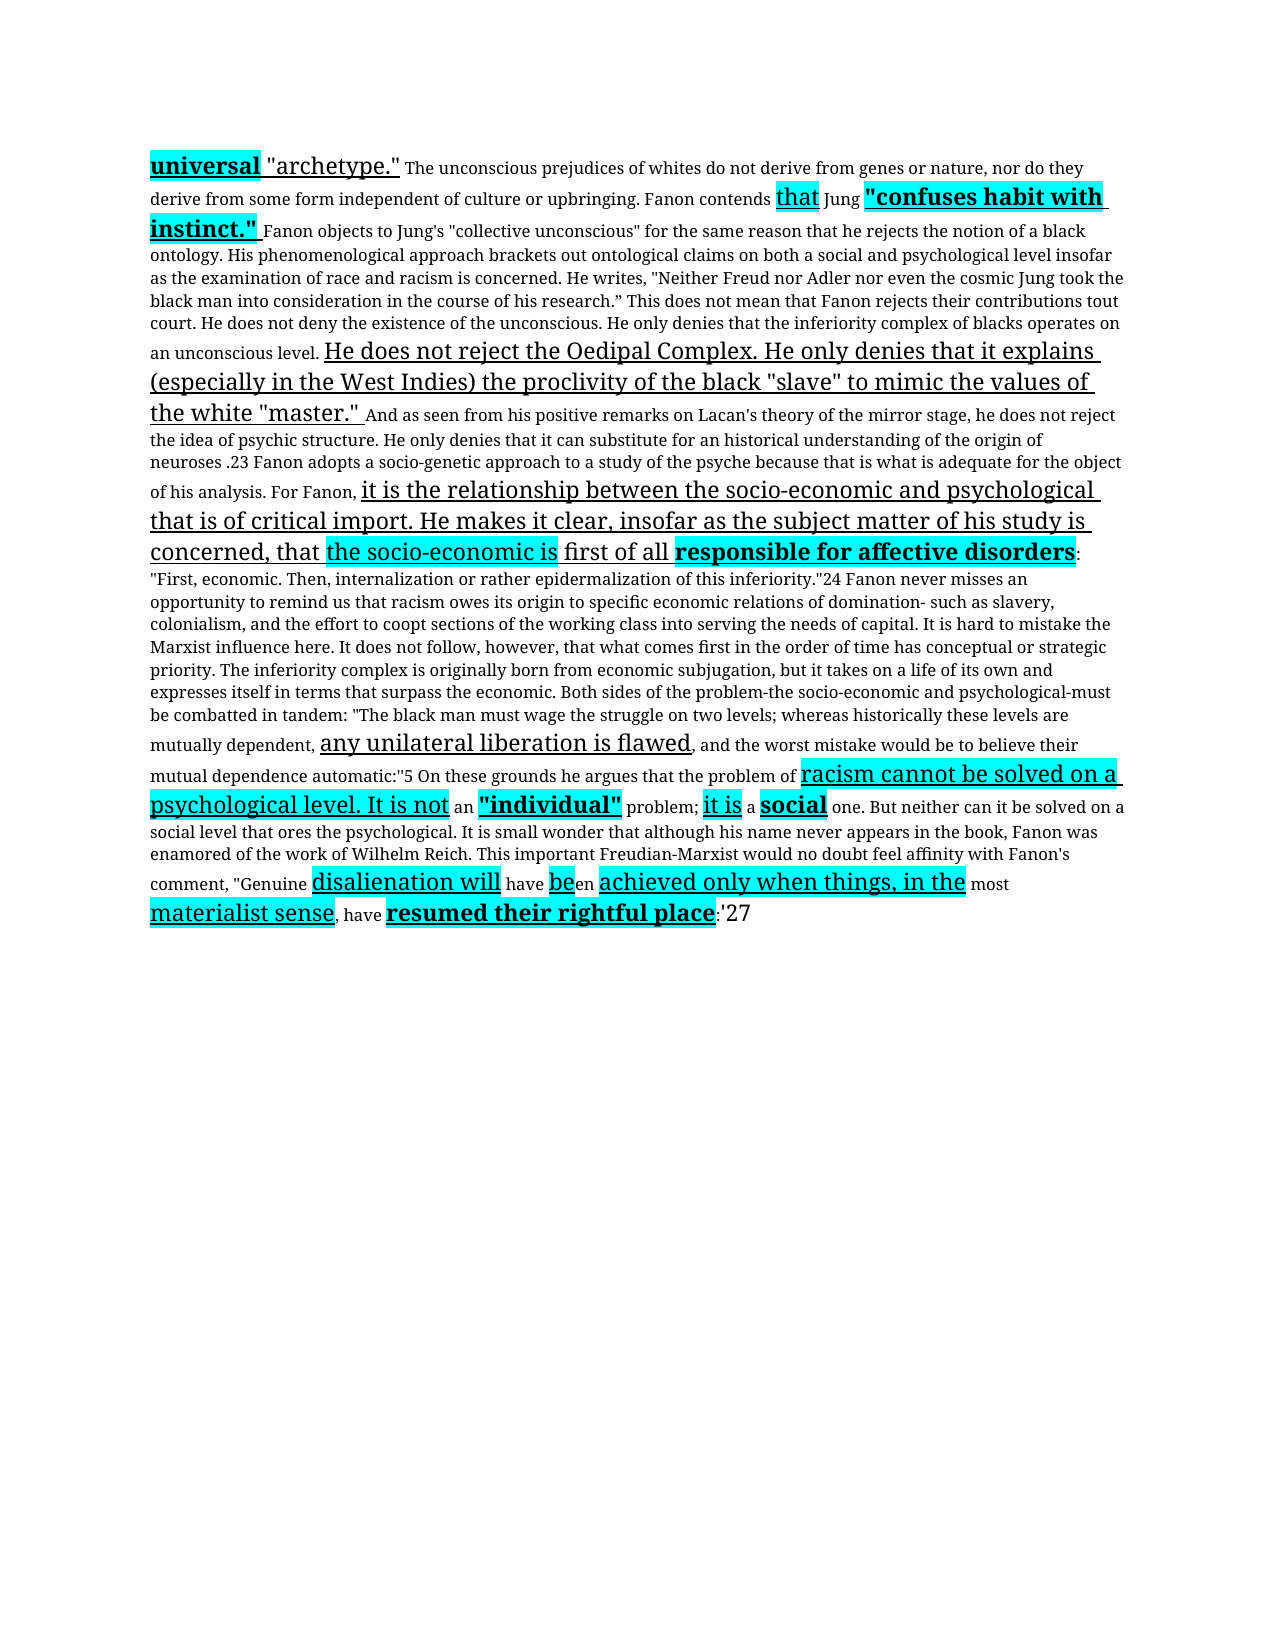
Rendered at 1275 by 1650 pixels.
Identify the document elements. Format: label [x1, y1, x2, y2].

text [150, 150, 1125, 928]
